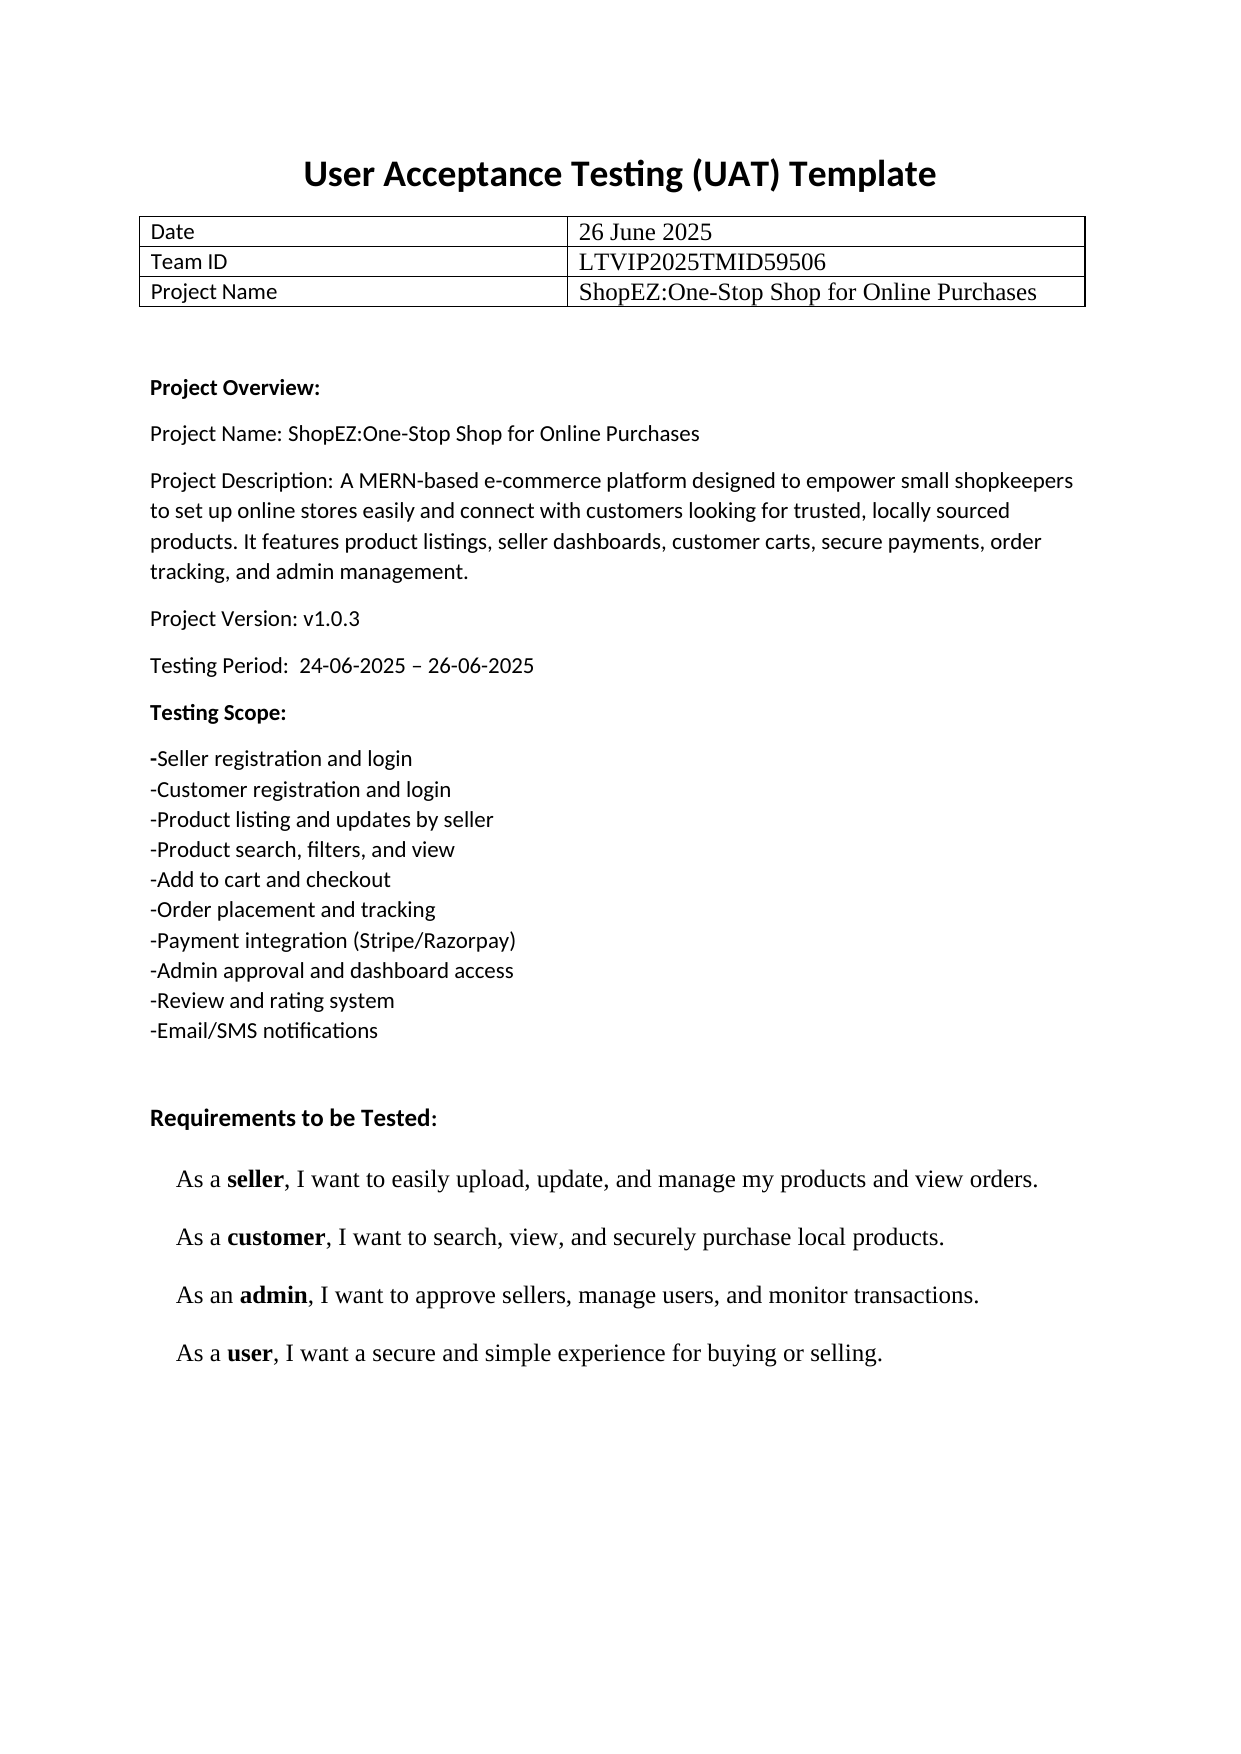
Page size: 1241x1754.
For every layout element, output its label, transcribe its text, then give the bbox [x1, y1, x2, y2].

text -Customer registration and login [150, 775, 1090, 803]
table_cell ShopEZ:One-Stop Shop for Online Purchases [568, 277, 1084, 306]
text Project Version: v1.0.3 [150, 604, 1090, 632]
text Testing Scope: [150, 698, 1090, 726]
text  As a customer, I want to search, view, and securely purchase local products. [150, 1222, 1090, 1251]
table_cell Project Name [140, 277, 567, 306]
text -Admin approval and dashboard access [150, 956, 1090, 984]
table_header 26 June 2025 [568, 217, 1084, 246]
text -Seller registration and login [150, 744, 1090, 773]
text -Add to cart and checkout [150, 865, 1090, 893]
text User Acceptance Testing (UAT) Template [150, 150, 1090, 196]
text Testing Period: 24-06-2025 – 26-06-2025 [150, 651, 1090, 679]
text -Email/SMS notifications [150, 1016, 1090, 1044]
table_header Date [140, 217, 567, 246]
text -Product listing and updates by seller [150, 805, 1090, 833]
table_cell Team ID [140, 247, 567, 276]
subtitle Requirements to be Tested: [150, 1102, 1090, 1132]
text Project Overview: [150, 373, 1090, 401]
text  As an admin, I want to approve sellers, manage users, and monitor transactions. [150, 1280, 1090, 1308]
text -Order placement and tracking [150, 896, 1090, 924]
text -Payment integration (Stripe/Razorpay) [150, 926, 1090, 954]
text -Product search, filters, and view [150, 835, 1090, 863]
text Project Name: ShopEZ:One-Stop Shop for Online Purchases [150, 419, 1090, 448]
text Project Description: A MERN-based e-commerce platform designed to empower small shopkeepers to set up online stores easily and connect with customers looking for trusted, locally sourced products. It features product listings, seller dashboards, customer carts, secure payments, order tracking, and admin management. [150, 466, 1090, 585]
text -Review and rating system [150, 986, 1090, 1014]
text  As a seller, I want to easily upload, update, and manage my products and view orders. [150, 1164, 1090, 1193]
table_cell LTVIP2025TMID59506 [568, 247, 1084, 276]
text  As a user, I want a secure and simple experience for buying or selling. [150, 1338, 1090, 1366]
